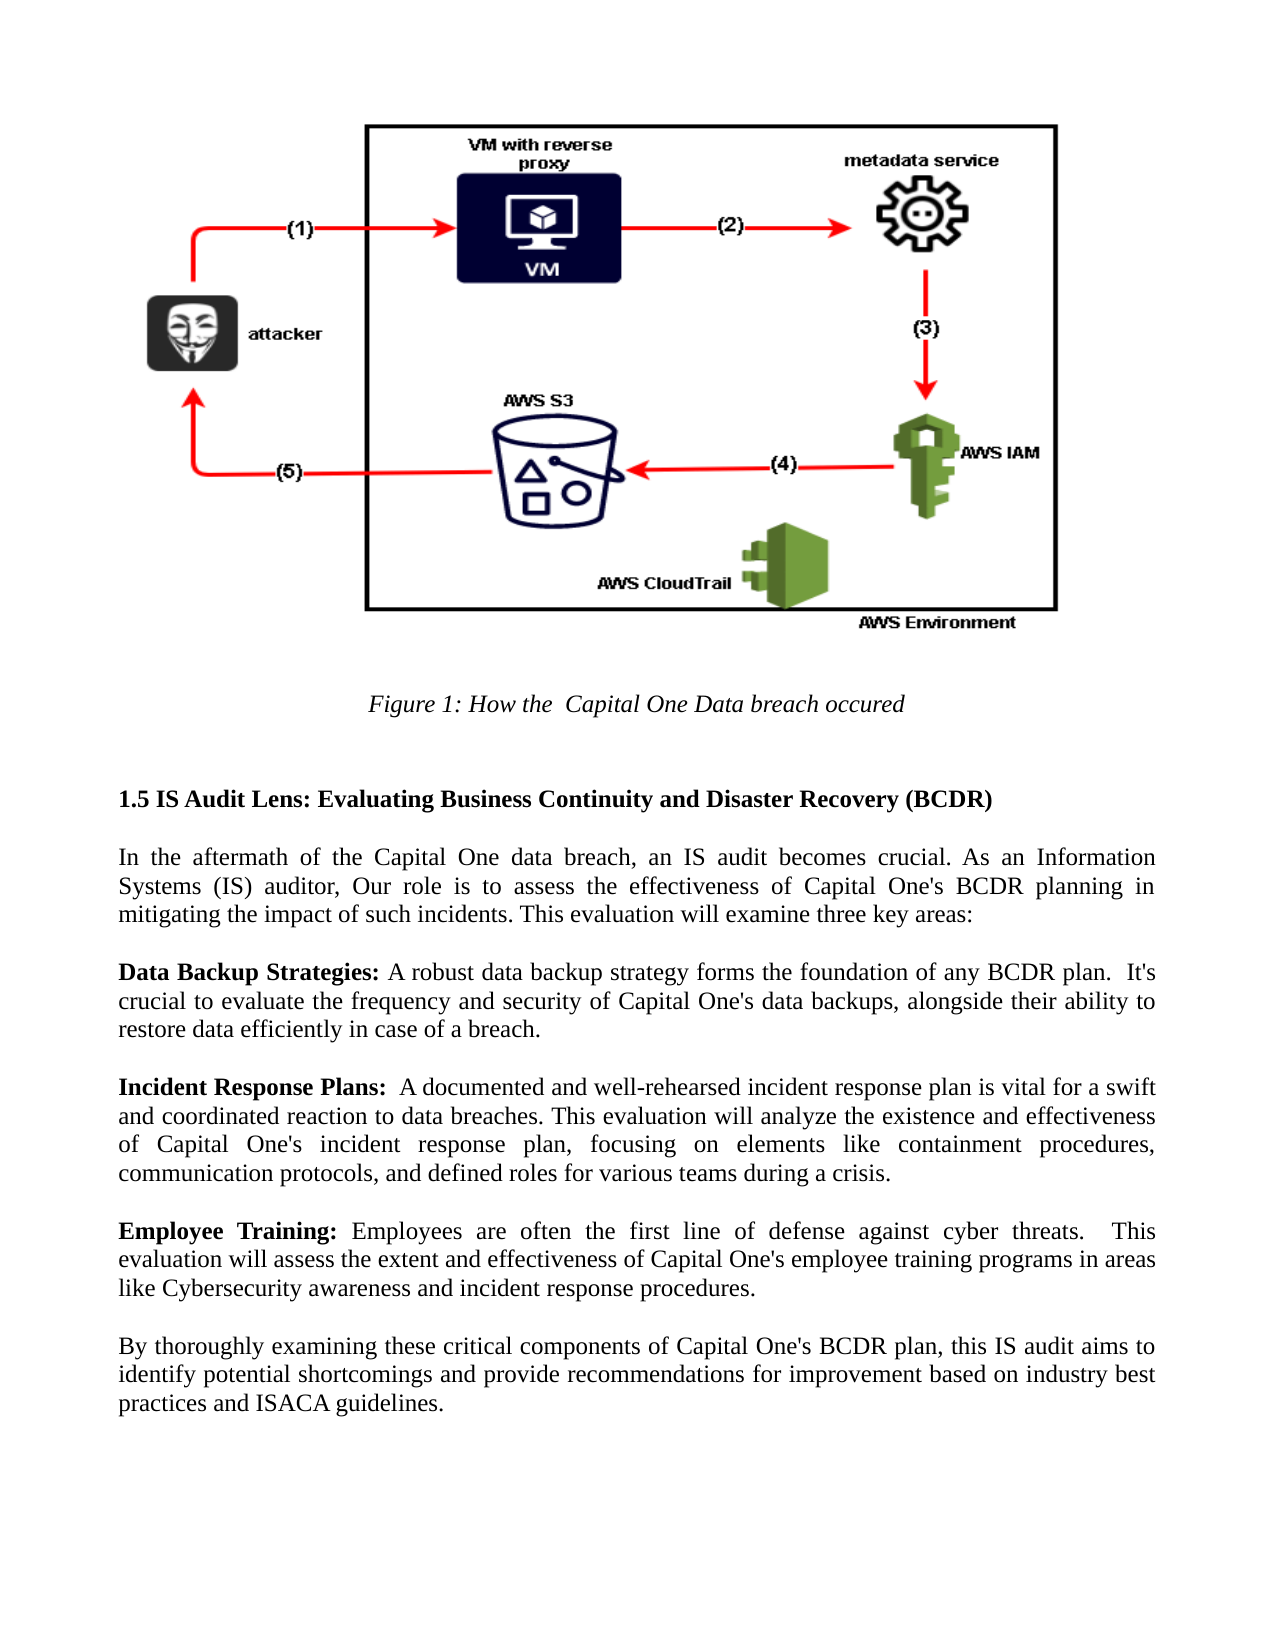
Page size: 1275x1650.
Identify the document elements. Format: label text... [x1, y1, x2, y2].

text Figure 1: How the Capital One Data breach occured [118, 689, 1157, 718]
picture [138, 118, 1065, 644]
text Employee Training: Employees are often the first line of defense against cyber threats. This evaluation will assess the extent and effectiveness of Capital One's employee training programs in areas like Cybersecurity awareness and incident response procedures. [118, 1216, 1157, 1302]
text 1.5 IS Audit Lens: Evaluating Business Continuity and Disaster Recovery (BCDR) [118, 784, 1157, 813]
text By thoroughly examining these critical components of Capital One's BCDR plan, this IS audit aims to identify potential shortcomings and provide recommendations for improvement based on industry best practices and ISACA guidelines. [118, 1331, 1157, 1417]
text Data Backup Strategies: A robust data backup strategy forms the foundation of any BCDR plan. It's crucial to evaluate the frequency and security of Capital One's data backups, alongside their ability to restore data efficiently in case of a breach. [118, 957, 1157, 1043]
text Incident Response Plans: A documented and well-rehearsed incident response plan is vital for a swift and coordinated reaction to data breaches. This evaluation will analyze the existence and effectiveness of Capital One's incident response plan, focusing on elements like containment procedures, communication protocols, and defined roles for various teams during a crisis. [118, 1072, 1157, 1187]
text In the aftermath of the Capital One data breach, an IS audit becomes crucial. As an Information Systems (IS) auditor, Our role is to assess the effectiveness of Capital One's BCDR planning in mitigating the impact of such incidents. This evaluation will examine three key areas: [118, 842, 1157, 928]
